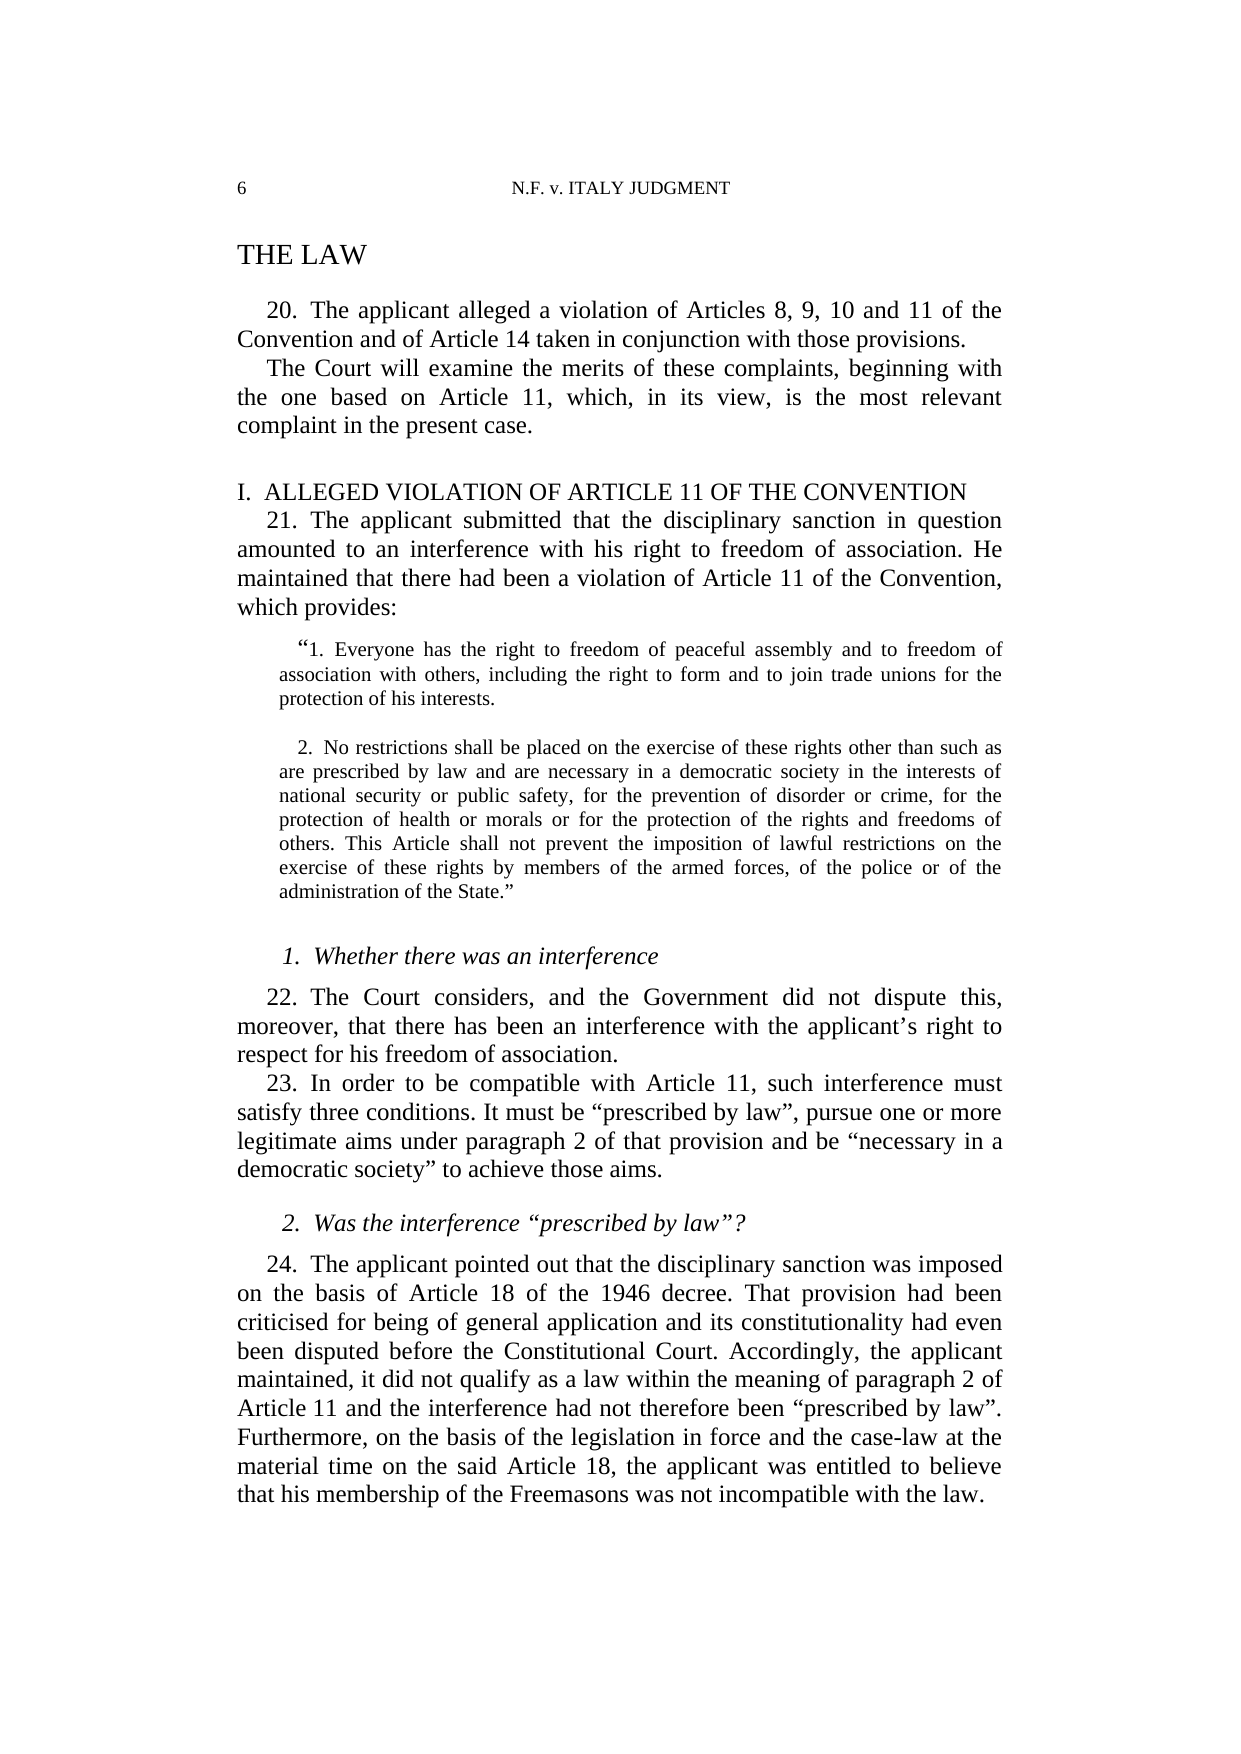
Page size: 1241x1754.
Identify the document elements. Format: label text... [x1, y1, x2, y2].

text The Court will examine the merits of these complaints, beginning with the one based on Article 11, which, in its view, is the most relevant complaint in the present case. [237, 353, 1003, 439]
text 24. The applicant pointed out that the disciplinary sanction was imposed on the basis of Article 18 of the 1946 decree. That provision had been criticised for being of general application and its constitutionality had even been disputed before the . Accordingly, the applicant maintained, it did not qualify as a law within the meaning of paragraph 2 of Article 11 and the interference had not therefore been “prescribed by law”. Furthermore, on the basis of the legislation in force and the case-law at the material time on the said Article 18, the applicant was entitled to believe that his membership of the Freemasons was not incompatible with the law. [237, 1249, 1003, 1508]
text 2. No restrictions shall be placed on the exercise of these rights other than such as are prescribed by law and are necessary in a democratic society in the interests of national security or public safety, for the prevention of disorder or crime, for the protection of health or morals or for the protection of the rights and freedoms of others. This Article shall not prevent the imposition of lawful restrictions on the exercise of these rights by members of the armed forces, of the police or of the administration of the State.” [279, 735, 1003, 903]
text I. ALLEGED VIOLATION OF ARTICLE 11 OF THE CONVENTION [237, 477, 1003, 505]
text 22. The Court considers, and the Government did not dispute this, moreover, that there has been an interference with the applicant’s right to respect for his freedom of association. [237, 982, 1003, 1068]
text 23. In order to be compatible with Article 11, such interference must satisfy three conditions. It must be “prescribed by law”, pursue one or more legitimate aims under paragraph 2 of that provision and be “necessary in a democratic society” to achieve those aims. [237, 1068, 1003, 1183]
text 1. Whether there was an interference [282, 941, 1003, 969]
text “1. Everyone has the right to freedom of peaceful assembly and to freedom of association with others, including the right to form and to join trade unions for the protection of his interests. [279, 633, 1003, 710]
text 20. The applicant alleged a violation of Articles 8, 9, 10 and 11 of the Convention and of Article 14 taken in conjunction with those provisions. [237, 295, 1003, 353]
text THE LAW [237, 237, 1003, 270]
text 21. The applicant submitted that the disciplinary sanction in question amounted to an interference with his right to freedom of association. He maintained that there had been a violation of Article 11 of the Convention, which provides: [237, 505, 1003, 620]
text 2. Was the interference “prescribed by law”? [282, 1208, 1003, 1237]
